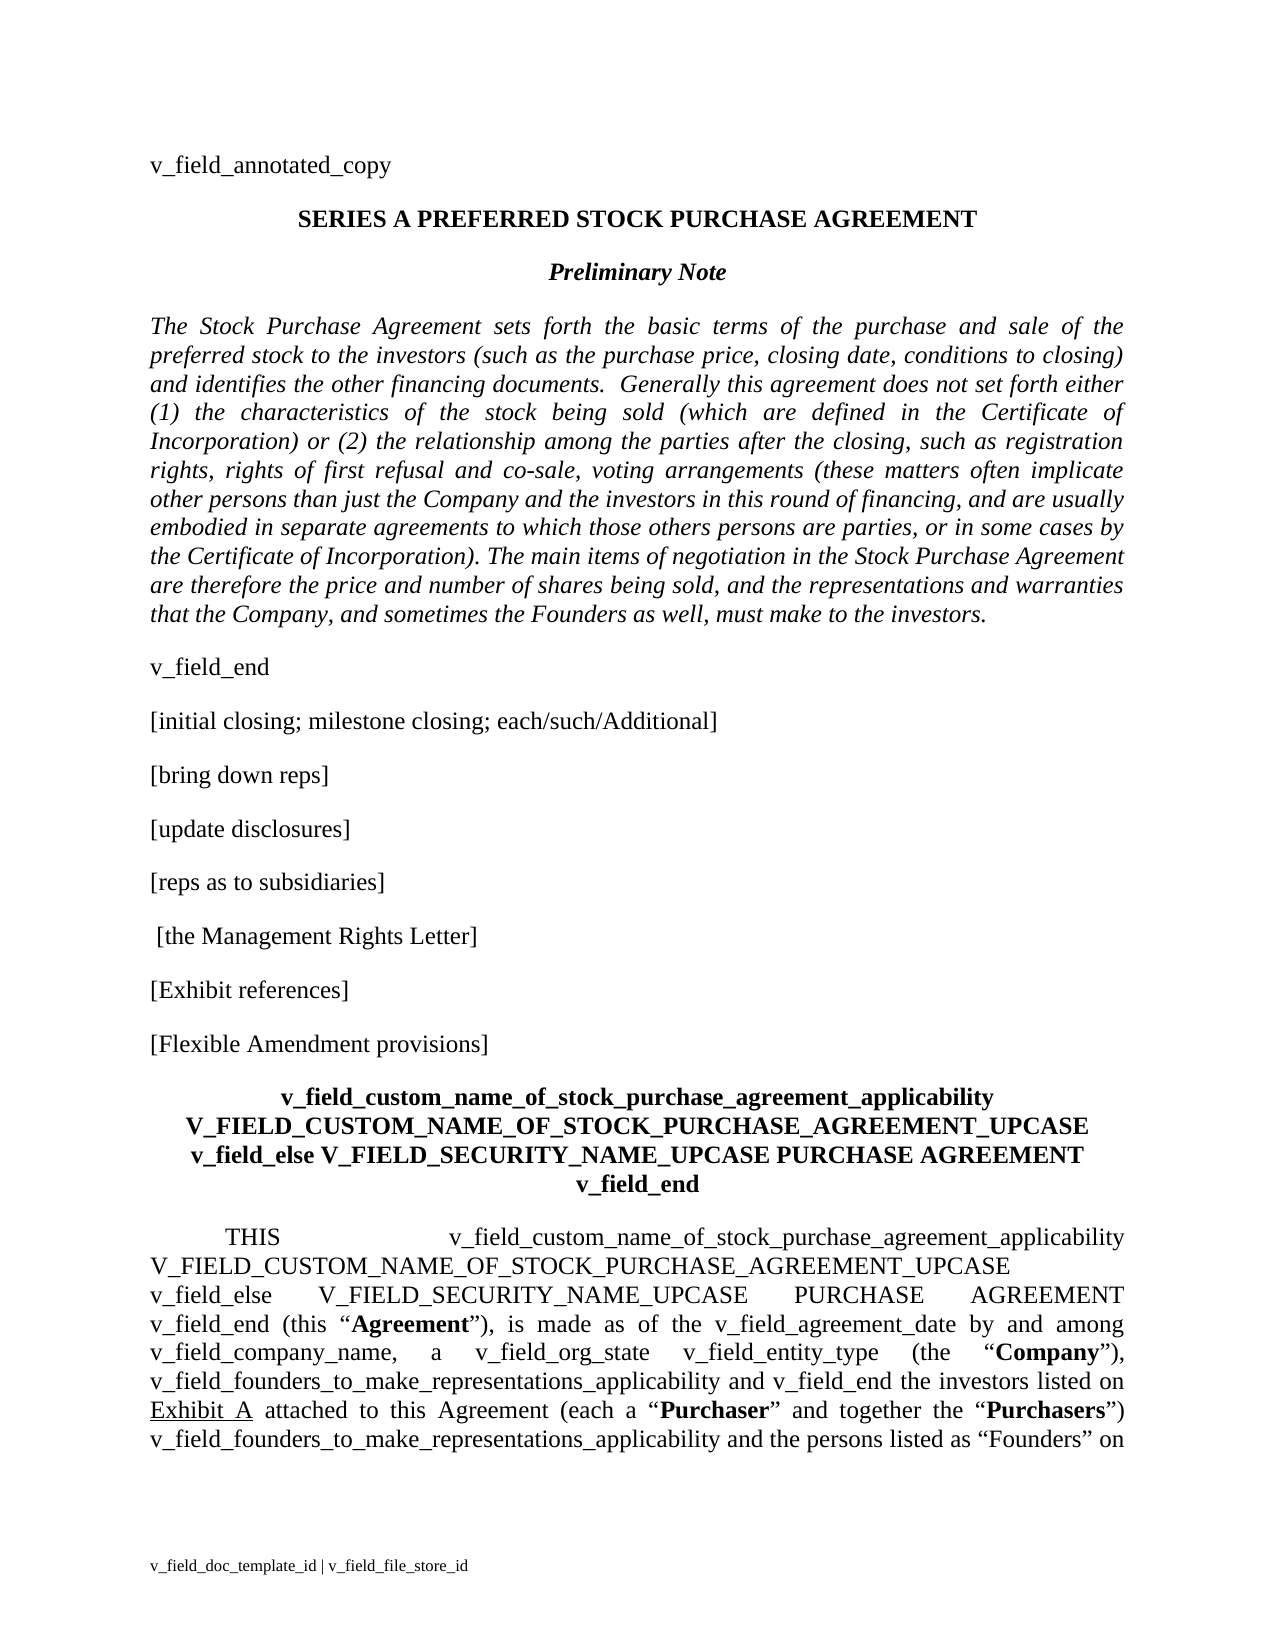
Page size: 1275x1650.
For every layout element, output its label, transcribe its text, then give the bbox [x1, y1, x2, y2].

text [Flexible Amendment provisions] [150, 1029, 1125, 1057]
text Preliminary Note [150, 257, 1125, 286]
text [the Management Rights Letter] [150, 921, 1125, 950]
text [150, 1222, 1125, 1452]
text [initial closing; milestone closing; each/such/Additional] [150, 706, 1125, 735]
text [bring down reps] [150, 760, 1125, 789]
text [reps as to subsidiaries] [150, 867, 1125, 896]
text [update disclosures] [150, 814, 1125, 842]
text v_field_end [150, 652, 1125, 681]
text The Stock Purchase Agreement sets forth the basic terms of the purchase and sale of the preferred stock to the investors (such as the purchase price, closing date, conditions to closing) and identifies the other financing documents. Generally this agreement does not set forth either (1) the characteristics of the stock being sold (which are defined in the Certificate of Incorporation) or (2) the relationship among the parties after the closing, such as registration rights, rights of first refusal and co-sale, voting arrangements (these matters often implicate other persons than just the Company and the investors in this round of financing, and are usually embodied in separate agreements to which those others persons are parties, or in some cases by the Certificate of Incorporation). The main items of negotiation in the Stock Purchase Agreement are therefore the price and number of shares being sold, and the representations and warranties that the Company, and sometimes the Founders as well, must make to the investors. [150, 311, 1125, 627]
text SERIES A PREFERRED STOCK PURCHASE AGREEMENT [150, 204, 1125, 232]
text v_field_custom_name_of_stock_purchase_agreement_applicability V_FIELD_CUSTOM_NAME_OF_STOCK_PURCHASE_AGREEMENT_UPCASE v_field_else V_FIELD_SECURITY_NAME_UPCASE PURCHASE AGREEMENT v_field_end [150, 1082, 1125, 1197]
text [Exhibit references] [150, 975, 1125, 1004]
text v_field_annotated_copy [150, 150, 1125, 179]
